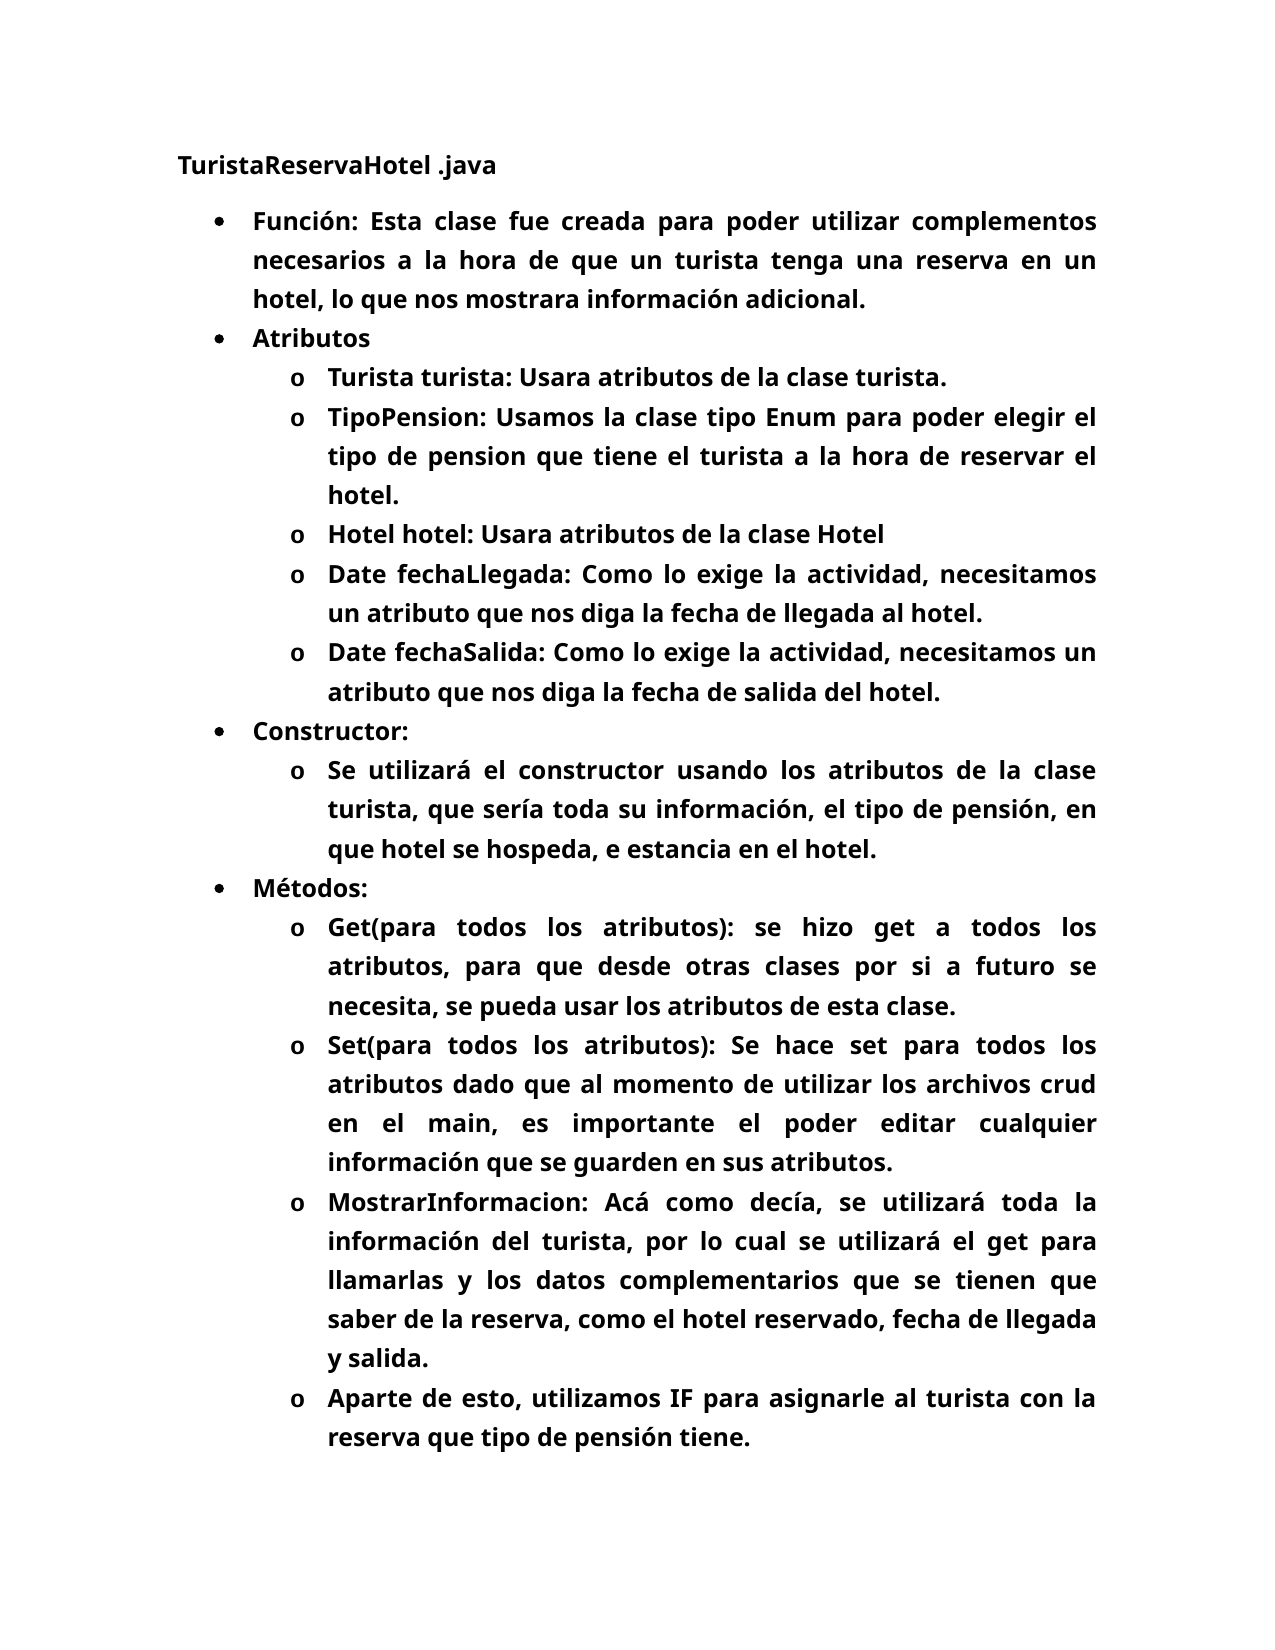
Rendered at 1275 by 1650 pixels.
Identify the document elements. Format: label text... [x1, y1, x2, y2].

list Set(para todos los atributos): Se hace set para todos los atributos dado que al momento de utilizar los archivos crud en el main, es importante el poder editar cualquier información que se guarden en sus atributos. [290, 1027, 1098, 1179]
list Date fechaLlegada: Como lo exige la actividad, necesitamos un atributo que nos diga la fecha de llegada al hotel. [290, 557, 1098, 630]
list Get(para todos los atributos): se hizo get a todos los atributos, para que desde otras clases por si a futuro se necesita, se pueda usar los atributos de esta clase. [290, 910, 1098, 1022]
list Atributos [215, 321, 1098, 355]
list MostrarInformacion: Acá como decía, se utilizará toda la información del turista, por lo cual se utilizará el get para llamarlas y los datos complementarios que se tienen que saber de la reserva, como el hotel reservado, fecha de llegada y salida. [290, 1184, 1098, 1375]
text TuristaReservaHotel .java [177, 148, 1098, 182]
list Turista turista: Usara atributos de la clase turista. [290, 360, 1098, 394]
list Hotel hotel: Usara atributos de la clase Hotel [290, 517, 1098, 551]
list Se utilizará el constructor usando los atributos de la clase turista, que sería toda su información, el tipo de pensión, en que hotel se hospeda, e estancia en el hotel. [290, 753, 1098, 865]
list TipoPension: Usamos la clase tipo Enum para poder elegir el tipo de pension que tiene el turista a la hora de reservar el hotel. [290, 399, 1098, 512]
list Date fechaSalida: Como lo exige la actividad, necesitamos un atributo que nos diga la fecha de salida del hotel. [290, 635, 1098, 708]
list Aparte de esto, utilizamos IF para asignarle al turista con la reserva que tipo de pensión tiene. [290, 1380, 1098, 1454]
list Función: Esta clase fue creada para poder utilizar complementos necesarios a la hora de que un turista tenga una reserva en un hotel, lo que nos mostrara información adicional. [215, 203, 1098, 316]
list Métodos: [215, 871, 1098, 904]
list Constructor: [215, 714, 1098, 748]
